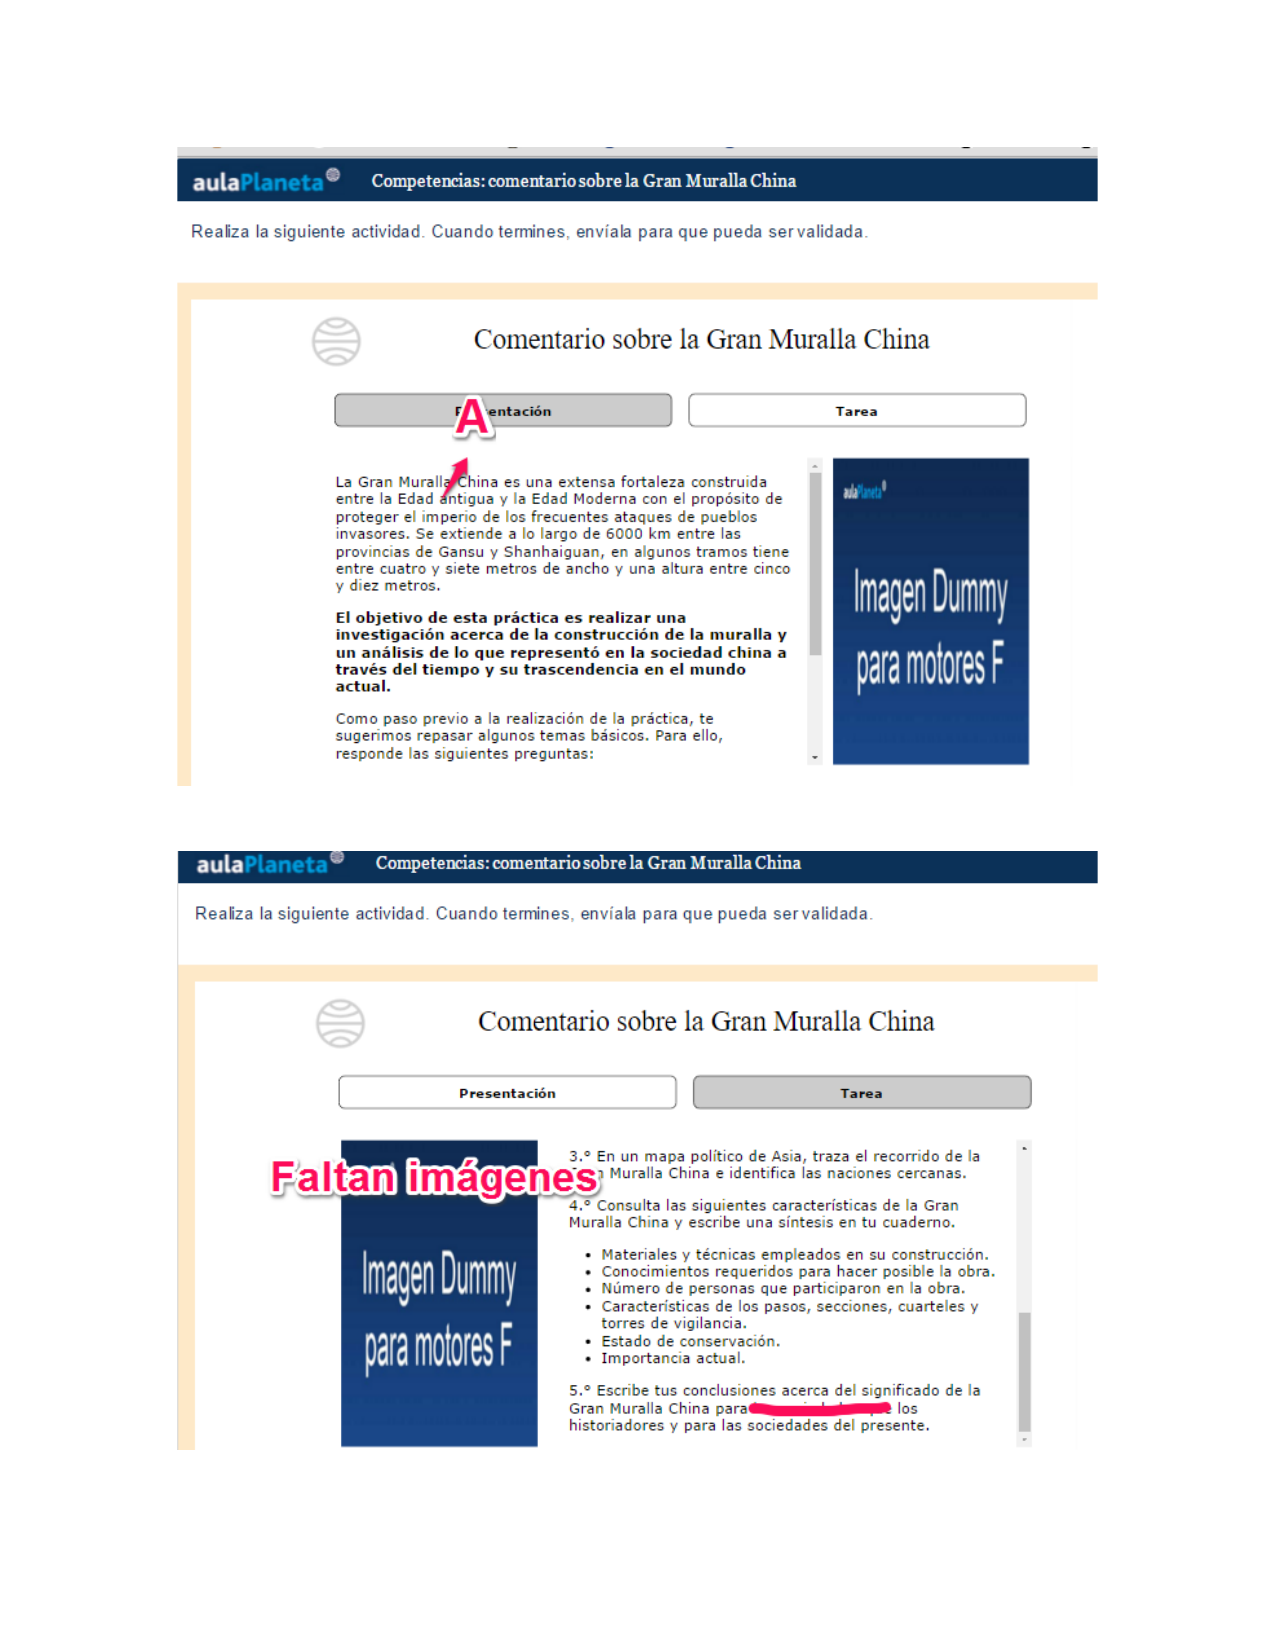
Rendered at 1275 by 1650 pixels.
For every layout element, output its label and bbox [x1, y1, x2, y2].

picture [177, 147, 1098, 786]
picture [177, 851, 1098, 1450]
